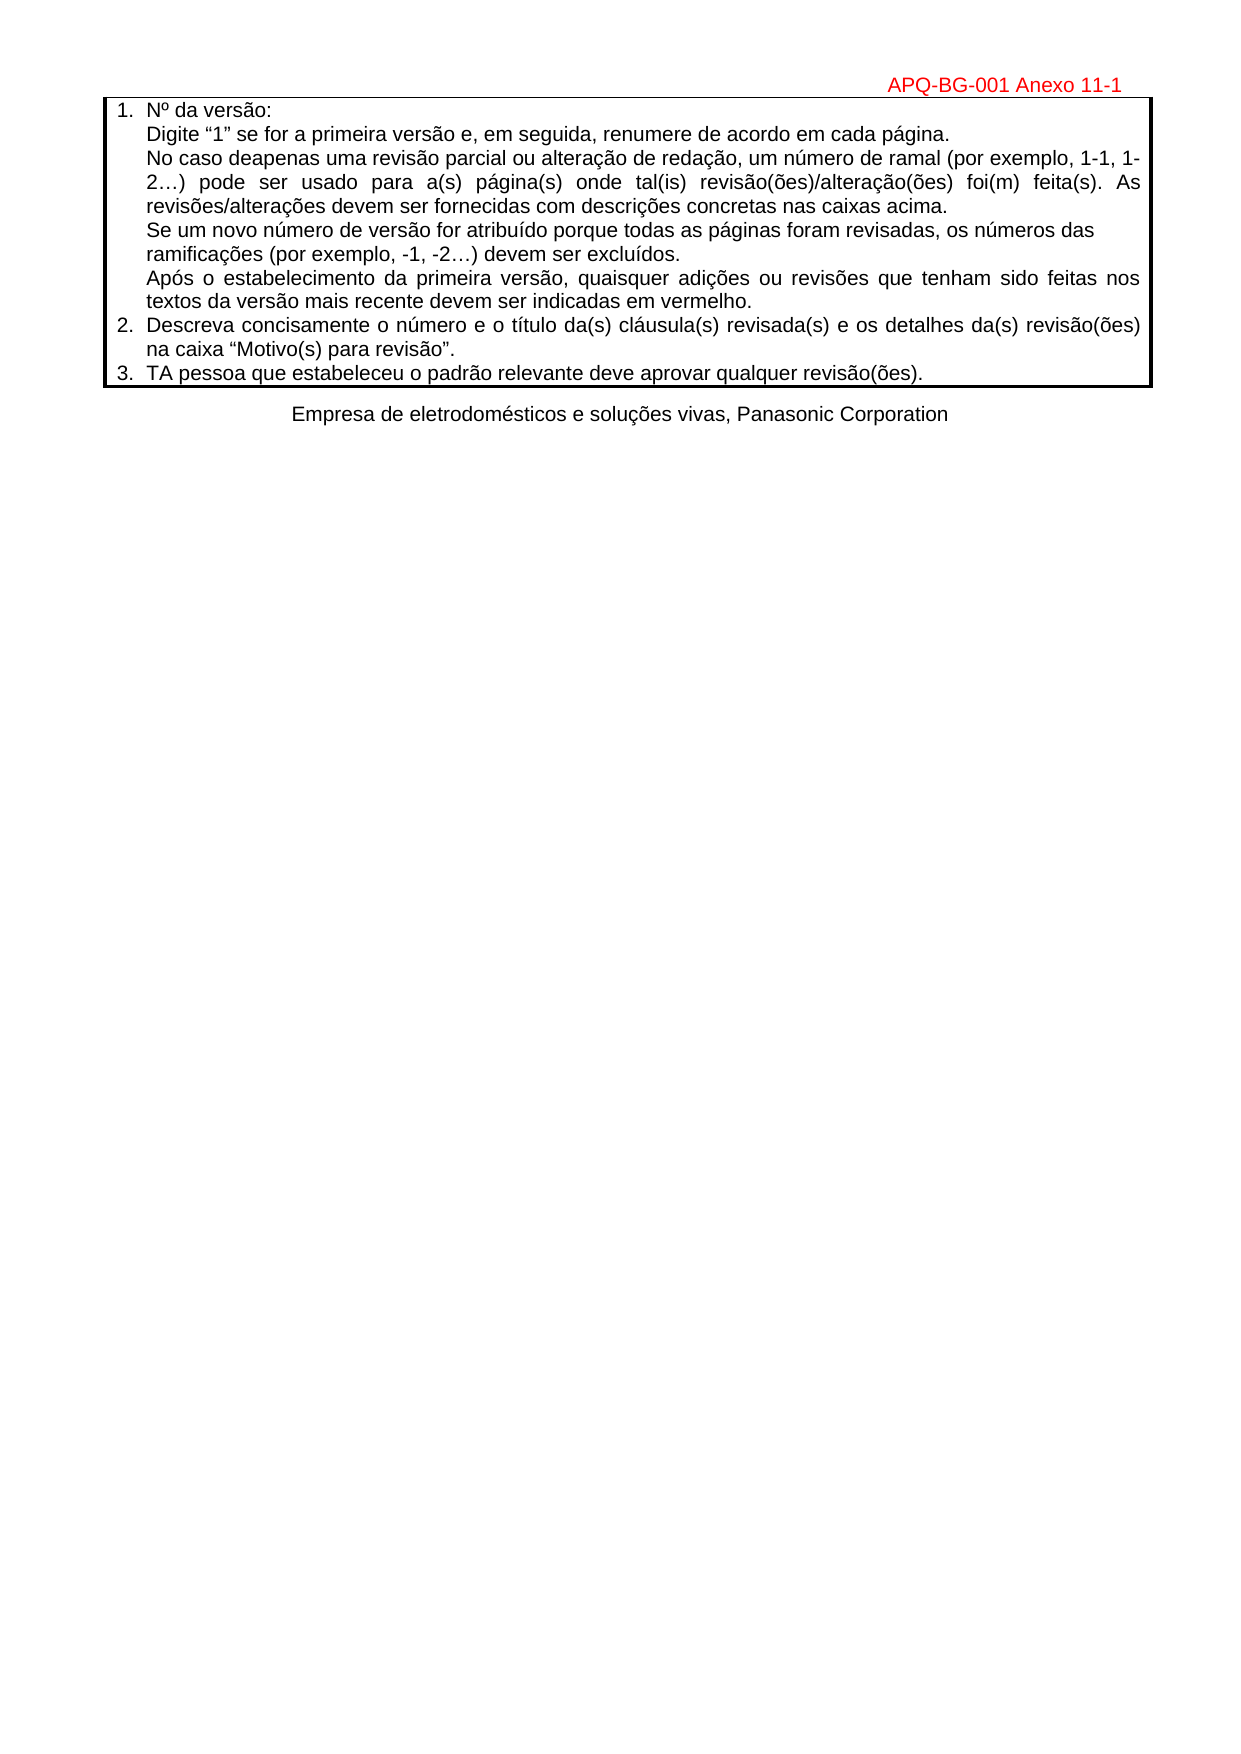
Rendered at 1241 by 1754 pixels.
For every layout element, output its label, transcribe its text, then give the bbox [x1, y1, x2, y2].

text Empresa de eletrodomésticos e soluções vivas, Panasonic Corporation [118, 388, 1122, 426]
table_cell 1. Nº da versão: Digite “1” se for a primeira versão e, em seguida, renumere de acordo em cada página. No caso deapenas uma revisão parcial ou alteração de redação, um número de ramal (por exemplo, 1-1, 1-2…) pode ser usado para a(s) página(s) onde tal(is) revisão(ões)/alteração(ões) foi(m) feita(s). As revisões/alterações devem ser fornecidas com descrições concretas nas caixas acima. Se um novo número de versão for atribuído porque todas as páginas foram revisadas, os números das ramificações (por exemplo, -1, -2…) devem ser excluídos. Após o estabelecimento da primeira versão, quaisquer adições ou revisões que tenham sido feitas nos textos da versão mais recente devem ser indicadas em vermelho. 2. Descreva concisamente o número e o título da(s) cláusula(s) revisada(s) e os detalhes da(s) revisão(ões) na caixa “Motivo(s) para revisão”. 3. TA pessoa que estabeleceu o padrão relevante deve aprovar qualquer revisão(ões). [107, 98, 1149, 385]
